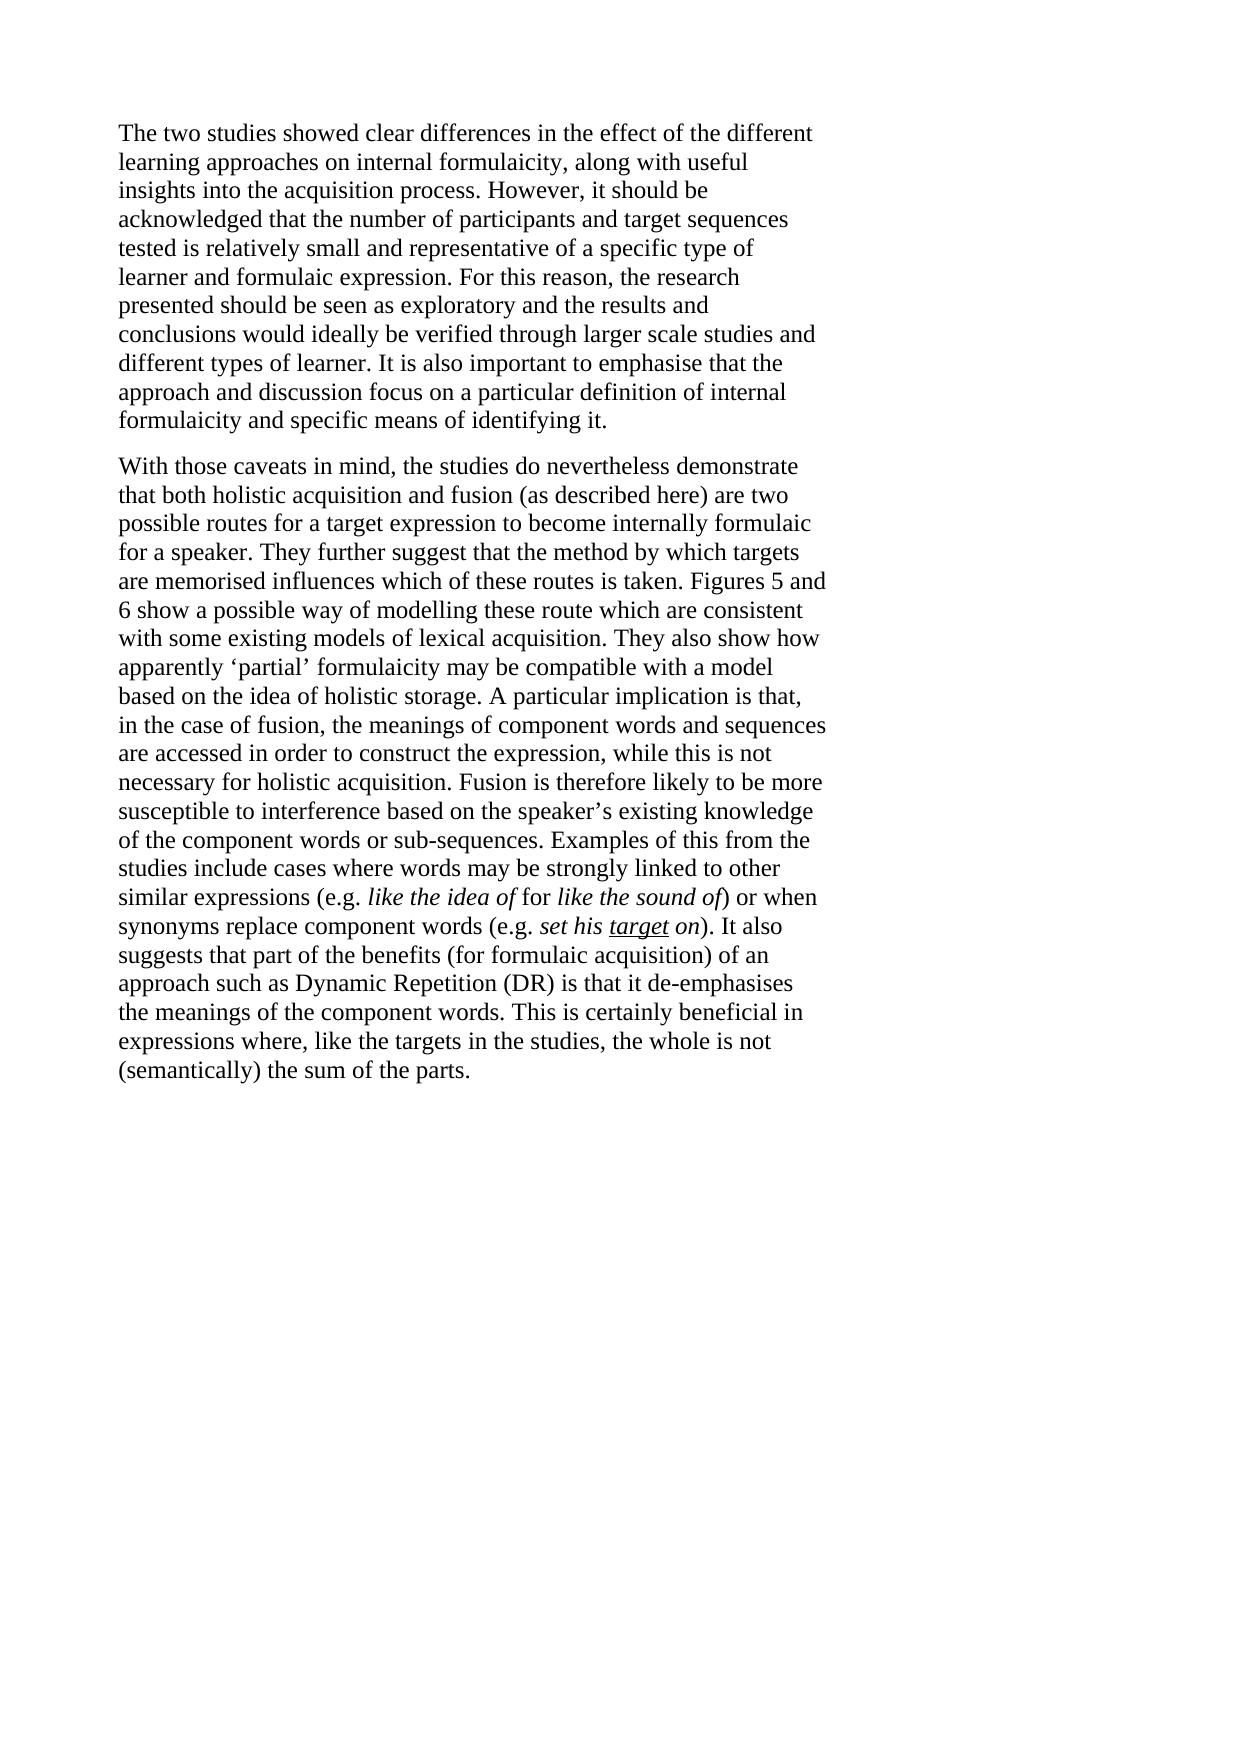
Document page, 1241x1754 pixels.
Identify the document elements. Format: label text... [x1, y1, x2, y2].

text With those caveats in mind, the studies do nevertheless demonstrate that both holistic acquisition and fusion (as described here) are two possible routes for a target expression to become internally formulaic for a speaker. They further suggest that the method by which targets are memorised influences which of these routes is taken. Figures 5 and 6 show a possible way of modelling these route which are consistent with some existing models of lexical acquisition. They also show how apparently ‘partial’ formulaicity may be compatible with a model based on the idea of holistic storage. A particular implication is that, in the case of fusion, the meanings of component words and sequences are accessed in order to construct the expression, while this is not necessary for holistic acquisition. Fusion is therefore likely to be more susceptible to interference based on the speaker’s existing knowledge of the component words or sub-sequences. Examples of this from the studies include cases where words may be strongly linked to other similar expressions (e.g. like the idea of for like the sound of) or when synonyms replace component words (e.g. set his target on). It also suggests that part of the benefits (for formulaic acquisition) of an approach such as Dynamic Repetition (DR) is that it de-emphasises the meanings of the component words. This is certainly beneficial in expressions where, like the targets in the studies, the whole is not (semantically) the sum of the parts. [118, 451, 827, 1083]
text The two studies showed clear differences in the effect of the different learning approaches on internal formulaicity, along with useful insights into the acquisition process. However, it should be acknowledged that the number of participants and target sequences tested is relatively small and representative of a specific type of learner and formulaic expression. For this reason, the research presented should be seen as exploratory and the results and conclusions would ideally be verified through larger scale studies and different types of learner. It is also important to emphasise that the approach and discussion focus on a particular definition of internal formulaicity and specific means of identifying it. [118, 118, 827, 434]
